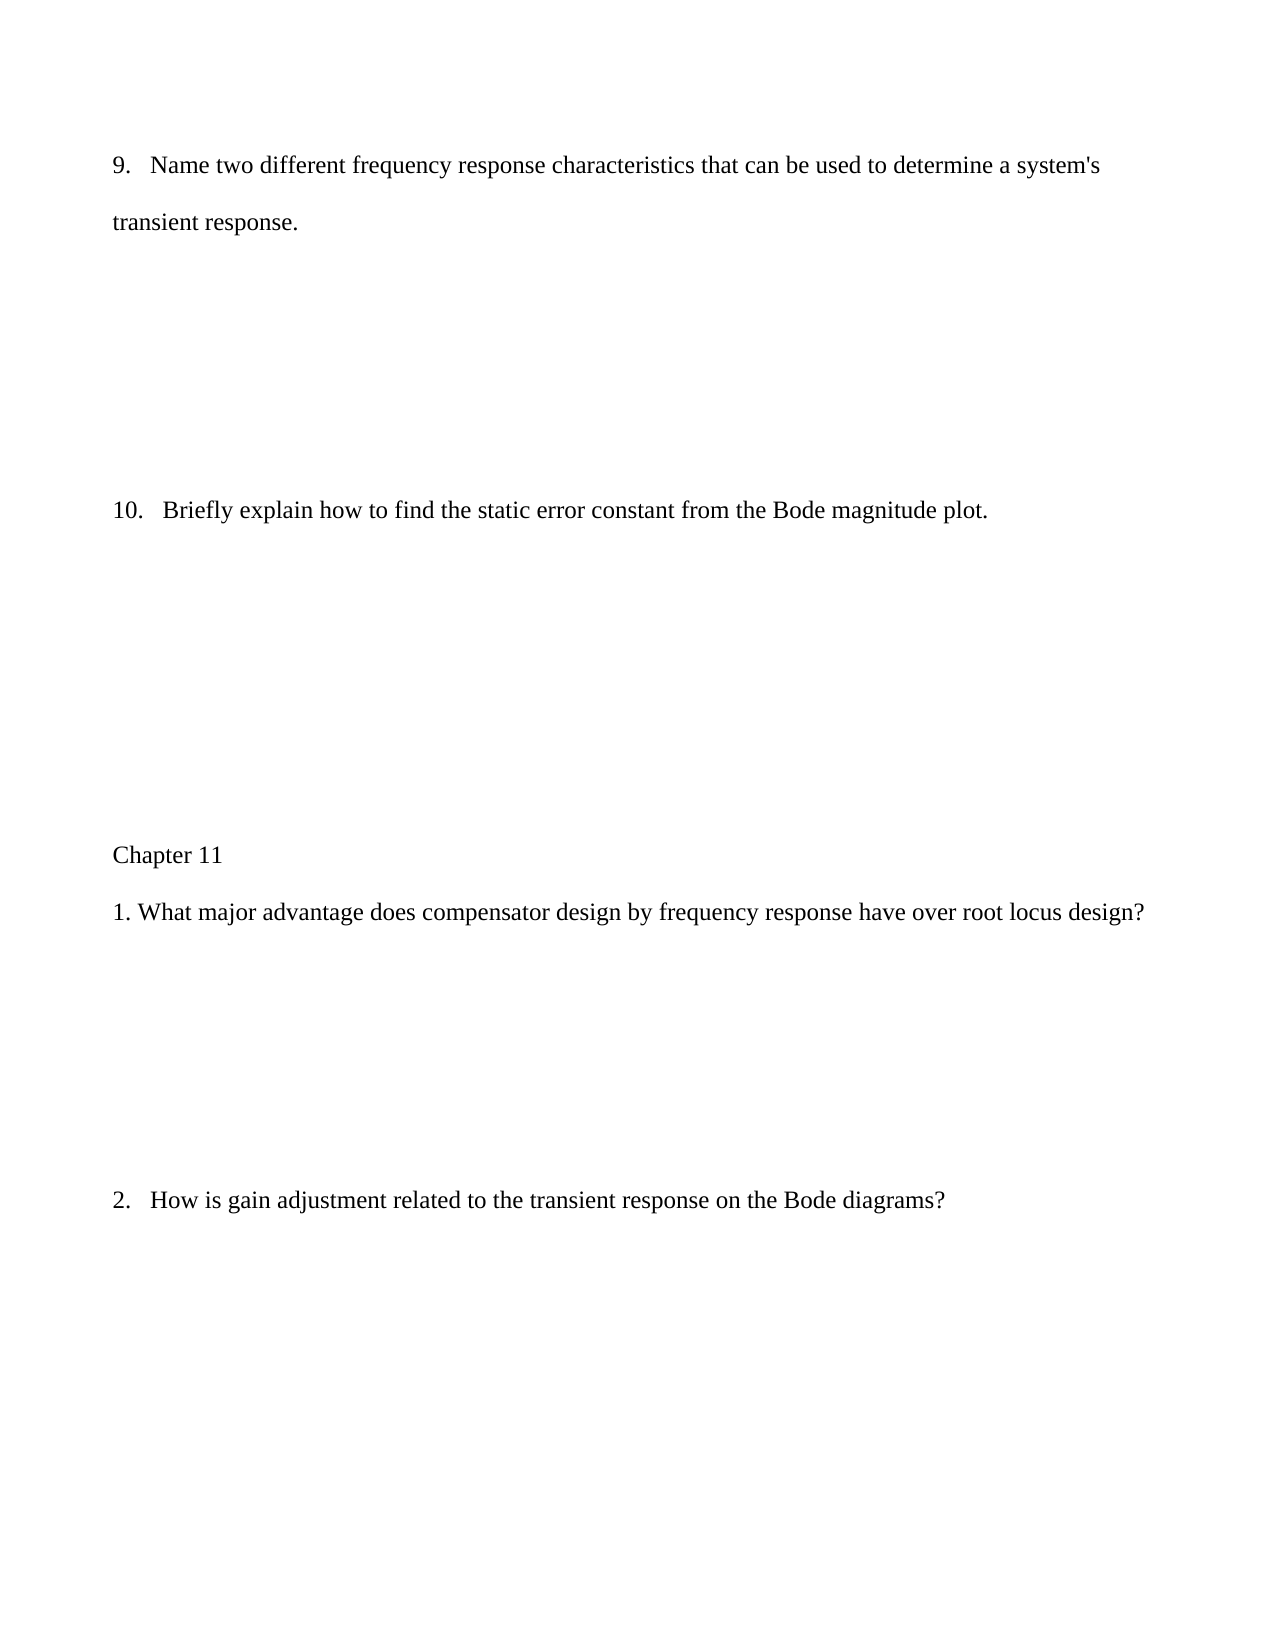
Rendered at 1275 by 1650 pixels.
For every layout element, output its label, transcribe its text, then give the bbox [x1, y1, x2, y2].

text 1. What major advantage does compensator design by frequency response have over root locus design? [112, 897, 1162, 926]
text Chapter 11 [112, 840, 1162, 869]
text 2. How is gain adjustment related to the transient response on the Bode diagrams? [112, 1185, 1162, 1214]
text 9. Name two different frequency response characteristics that can be used to determine a system's transient response. [112, 150, 1162, 236]
text 10. Briefly explain how to find the static error constant from the Bode magnitude plot. [112, 495, 1162, 524]
